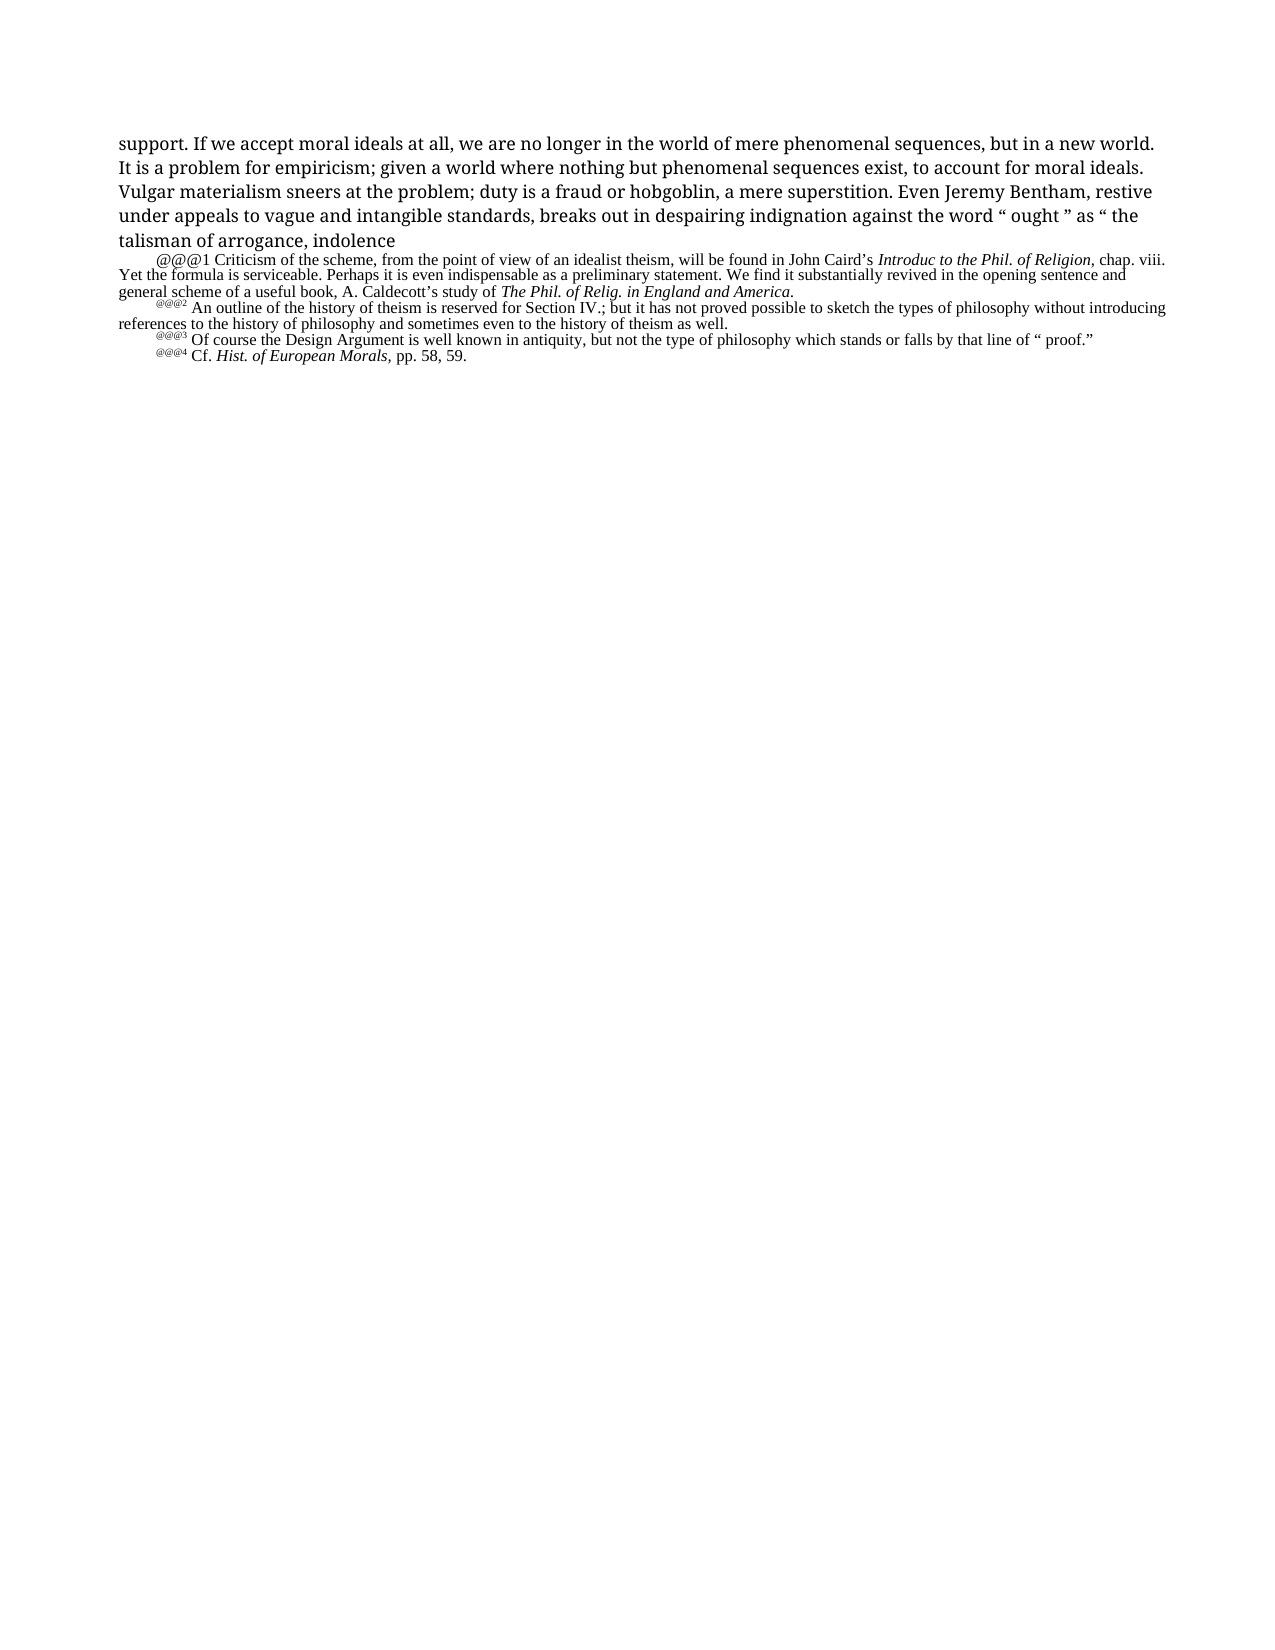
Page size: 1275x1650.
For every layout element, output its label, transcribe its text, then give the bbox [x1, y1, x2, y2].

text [118, 131, 1168, 252]
text @@@1 Criticism of the scheme, from the point of view of an idealist theism, will be found in John Caird’s Introduc to the Phil. of Religion, chap. viii. Yet the formula is serviceable. Perhaps it is even indispensable as a preliminary statement. We find it substantially revived in the opening sentence and general scheme of a useful book, A. Caldecott’s study of The Phil. of Relig. in England and America. [118, 252, 1168, 301]
text @@@3 Of course the Design Argument is well known in antiquity, but not the type of philosophy which stands or falls by that line of “ proof.” [118, 333, 1168, 349]
text @@@4 Cf. Hist. of European Morals, pp. 58, 59. [118, 349, 1168, 365]
text @@@2 An outline of the history of theism is reserved for Section IV.; but it has not proved possible to sketch the types of philosophy without introducing references to the history of philosophy and sometimes even to the history of theism as well. [118, 301, 1168, 333]
